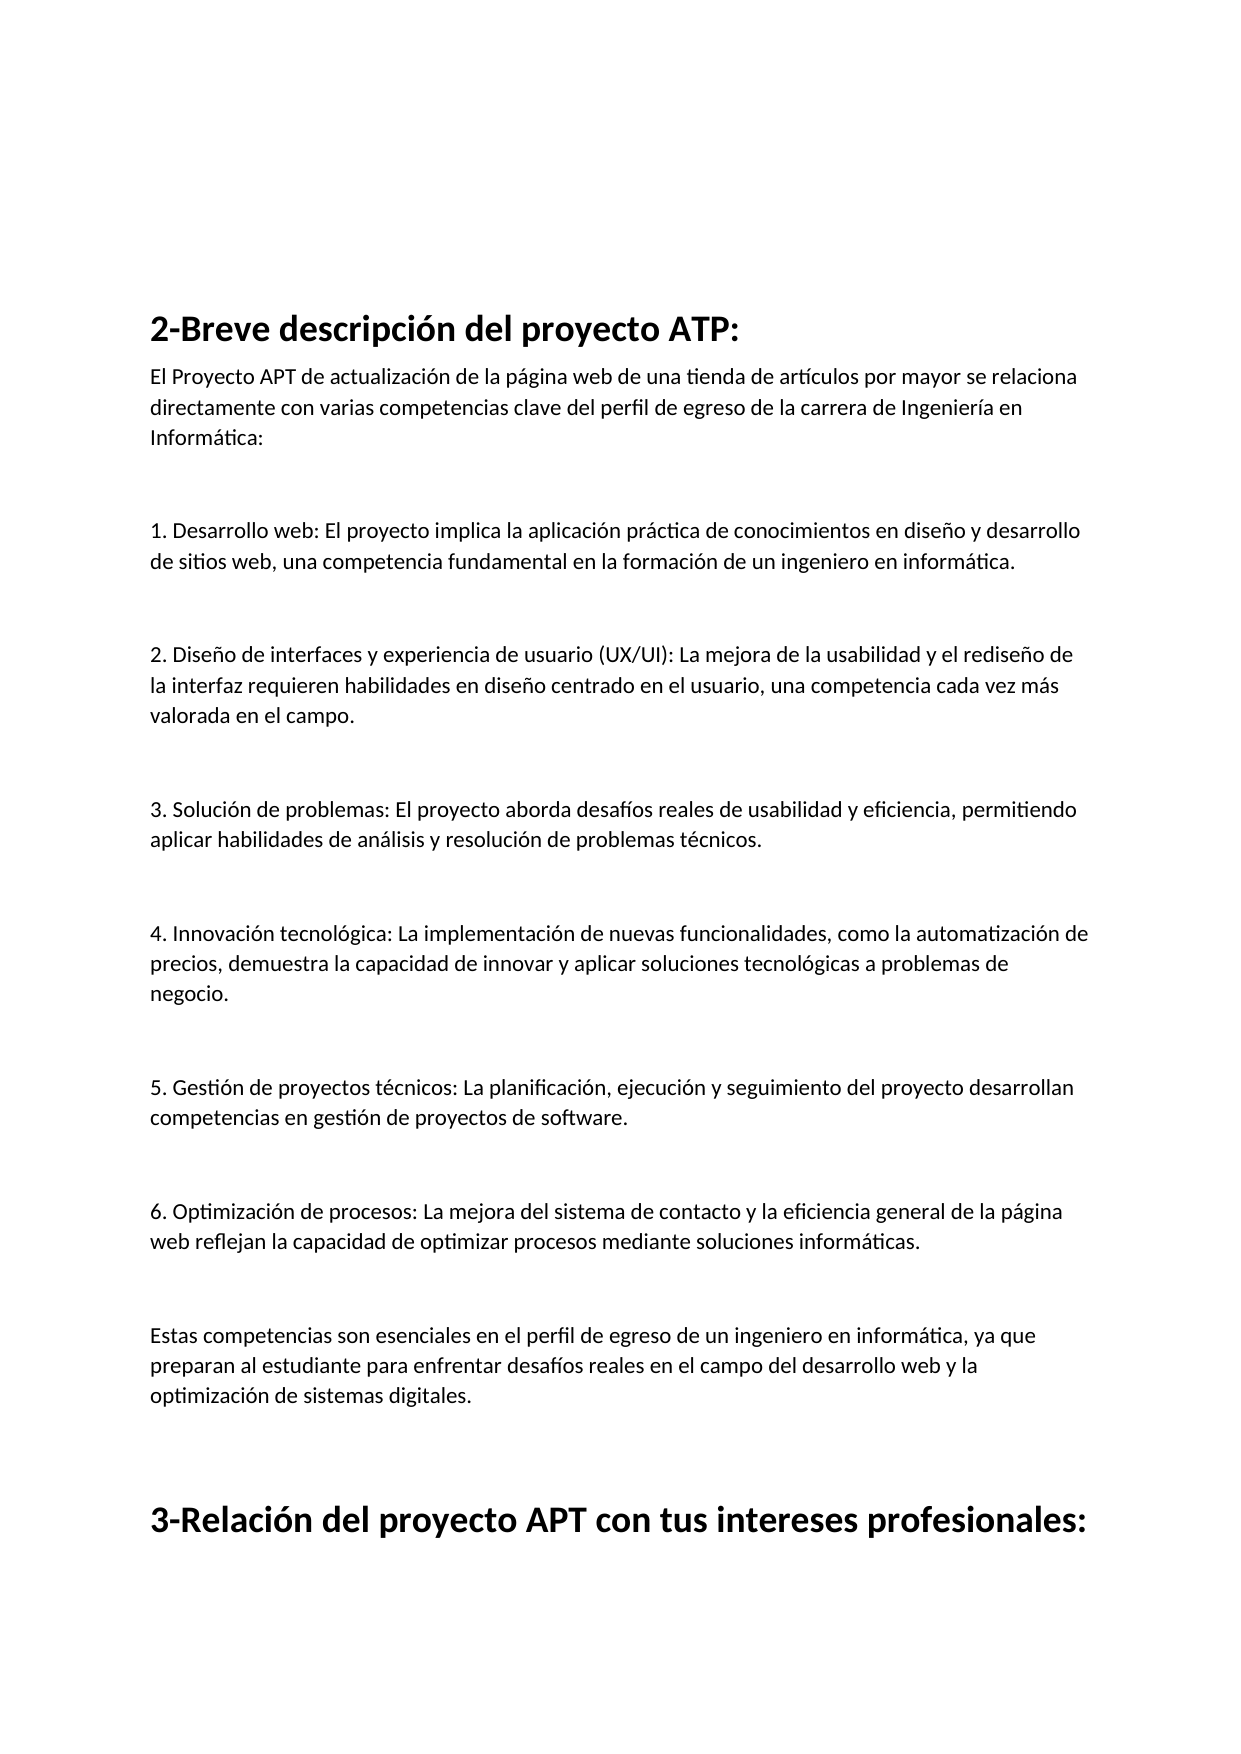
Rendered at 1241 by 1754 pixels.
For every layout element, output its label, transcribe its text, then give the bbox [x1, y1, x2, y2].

text 5. Gestión de proyectos técnicos: La planificación, ejecución y seguimiento del proyecto desarrollan competencias en gestión de proyectos de software. [150, 1073, 1090, 1131]
subtitle 2-Breve descripción del proyecto ATP: [150, 305, 1090, 351]
text 1. Desarrollo web: El proyecto implica la aplicación práctica de conocimientos en diseño y desarrollo de sitios web, una competencia fundamental en la formación de un ingeniero en informática. [150, 517, 1090, 575]
text 3. Solución de problemas: El proyecto aborda desafíos reales de usabilidad y eficiencia, permitiendo aplicar habilidades de análisis y resolución de problemas técnicos. [150, 795, 1090, 853]
subtitle 3-Relación del proyecto APT con tus intereses profesionales: [150, 1496, 1090, 1542]
text 2. Diseño de interfaces y experiencia de usuario (UX/UI): La mejora de la usabilidad y el rediseño de la interfaz requieren habilidades en diseño centrado en el usuario, una competencia cada vez más valorada en el campo. [150, 641, 1090, 729]
text Estas competencias son esenciales en el perfil de egreso de un ingeniero en informática, ya que preparan al estudiante para enfrentar desafíos reales en el campo del desarrollo web y la optimización de sistemas digitales. [150, 1321, 1090, 1409]
text 4. Innovación tecnológica: La implementación de nuevas funcionalidades, como la automatización de precios, demuestra la capacidad de innovar y aplicar soluciones tecnológicas a problemas de negocio. [150, 919, 1090, 1007]
text 6. Optimización de procesos: La mejora del sistema de contacto y la eficiencia general de la página web reflejan la capacidad de optimizar procesos mediante soluciones informáticas. [150, 1197, 1090, 1255]
text El Proyecto APT de actualización de la página web de una tienda de artículos por mayor se relaciona directamente con varias competencias clave del perfil de egreso de la carrera de Ingeniería en Informática: [150, 362, 1090, 451]
